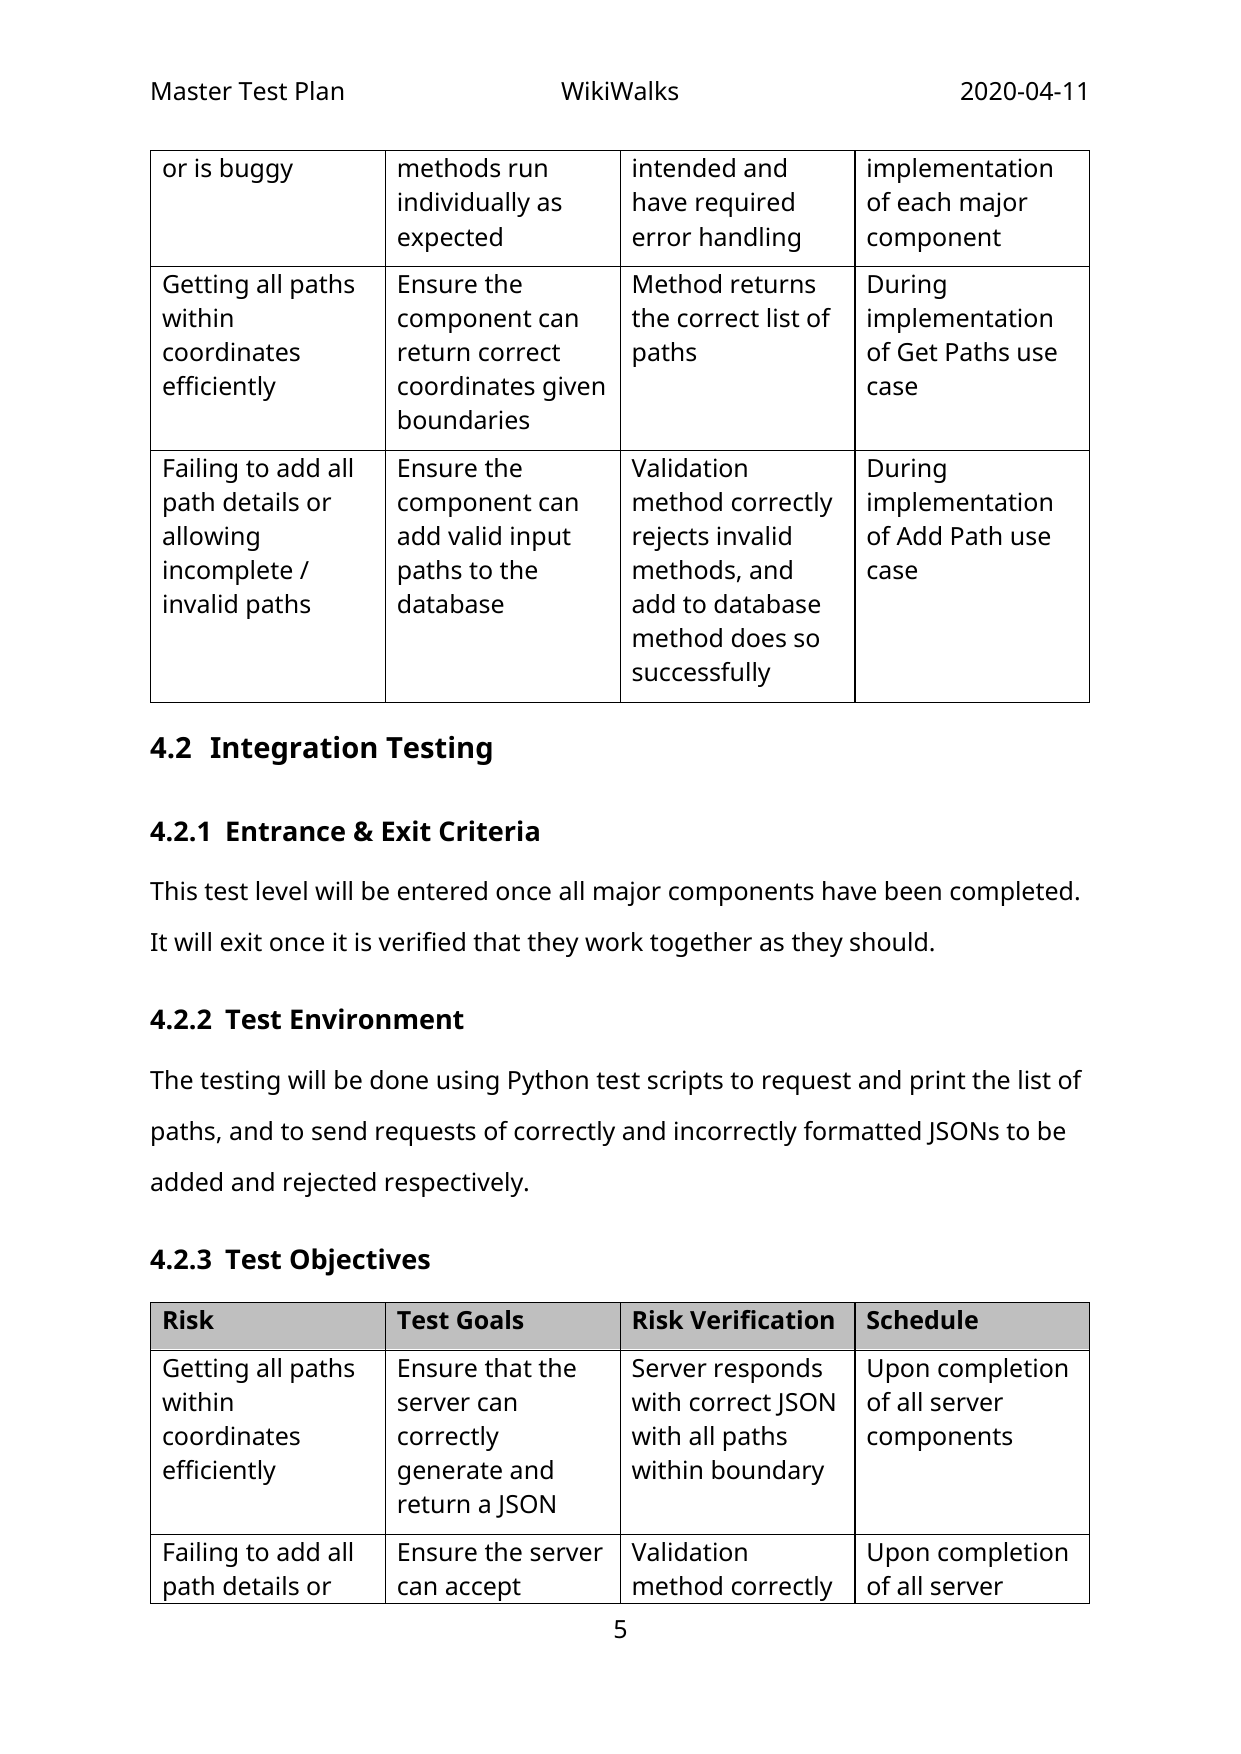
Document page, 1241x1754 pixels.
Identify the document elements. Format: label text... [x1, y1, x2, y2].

subtitle Entrance & Exit Criteria [150, 812, 1090, 849]
table_header Test Goals [386, 1303, 620, 1349]
table_cell Ensure the component can return correct coordinates given boundaries [386, 267, 620, 449]
subtitle Integration Testing [150, 728, 1090, 767]
table_cell Method returns the correct list of paths [621, 267, 854, 449]
subtitle Test Environment [150, 1001, 1090, 1038]
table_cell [621, 151, 854, 266]
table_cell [856, 1535, 1089, 1603]
table_cell Server responds with correct JSON with all paths within boundary [621, 1351, 854, 1533]
subtitle Test Objectives [150, 1240, 1090, 1277]
table_cell Getting all paths within coordinates efficiently [151, 1351, 385, 1533]
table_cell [856, 151, 1089, 266]
table_cell Validation method correctly rejects invalid methods, and add to database method does so successfully [621, 451, 854, 702]
table_cell During implementation of Add Path use case [856, 451, 1089, 702]
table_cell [386, 1535, 620, 1603]
table_cell During implementation of Get Paths use case [856, 267, 1089, 449]
table_header Risk Verification [621, 1303, 854, 1349]
table_cell Ensure that the server can correctly generate and return a JSON [386, 1351, 620, 1533]
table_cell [151, 1535, 385, 1603]
table_header Risk [151, 1303, 385, 1349]
table_cell Failing to add all path details or allowing incomplete / invalid paths [151, 451, 385, 702]
table_header Schedule [856, 1303, 1089, 1349]
text The testing will be done using Python test scripts to request and print the list of paths, and to send requests of correctly and incorrectly formatted JSONs to be added and rejected respectively. [150, 1062, 1090, 1198]
text This test level will be entered once all major components have been completed. It will exit once it is verified that they work together as they should. [150, 874, 1090, 959]
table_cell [386, 151, 620, 266]
table_cell Ensure the component can add valid input paths to the database [386, 451, 620, 702]
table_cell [621, 1535, 854, 1603]
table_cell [151, 151, 385, 266]
table_cell Getting all paths within coordinates efficiently [151, 267, 385, 449]
table_cell Upon completion of all server components [856, 1351, 1089, 1533]
